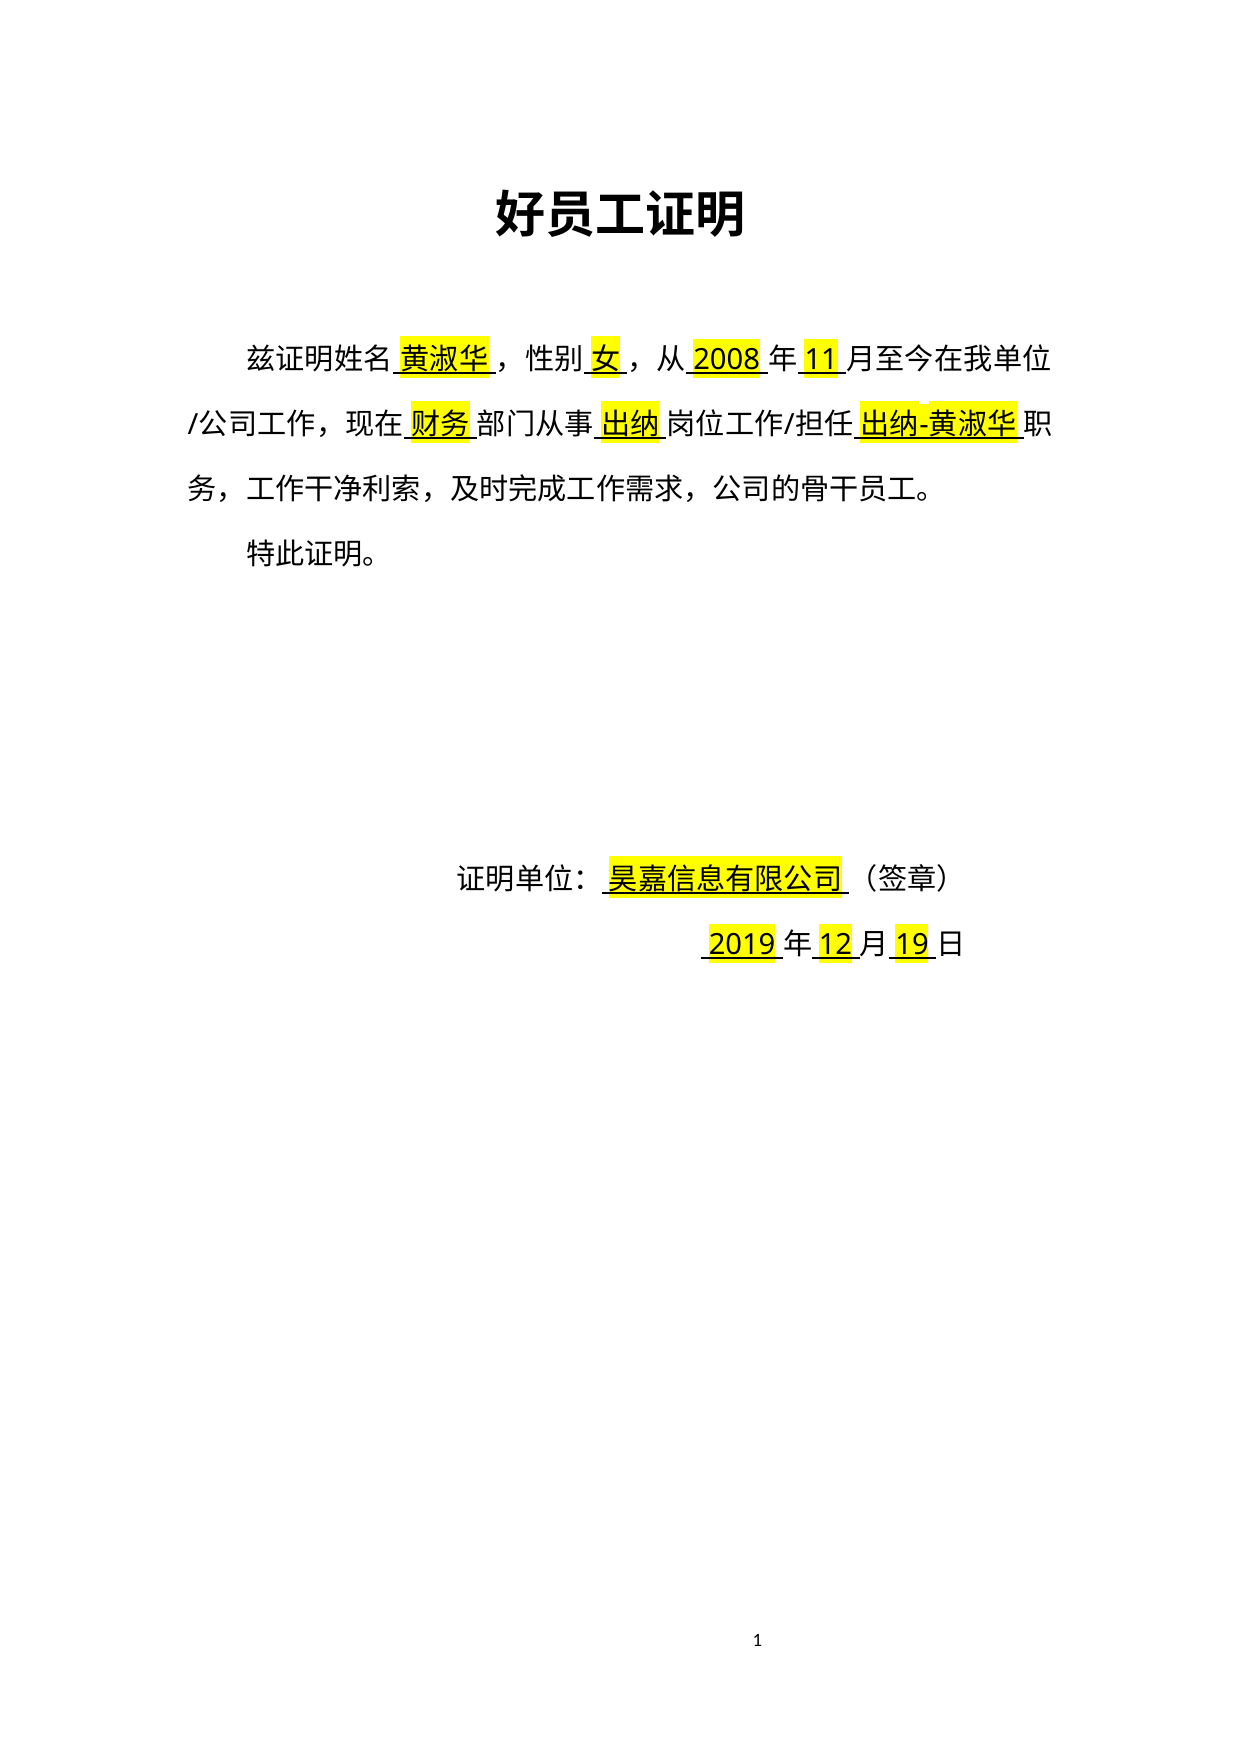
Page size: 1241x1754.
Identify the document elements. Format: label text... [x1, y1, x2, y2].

text 证明单位： 昊嘉信息有限公司 （签章） [187, 844, 965, 909]
text 特此证明。 [187, 519, 1053, 584]
text 好员工证明 [187, 162, 1053, 259]
text 兹证明姓名 黄淑华 ，性别 女 ，从 2008 年 11 月至今在我单位/公司工作，现在 财务 部门从事 出纳 岗位工作/担任 出纳-黄淑华 职务，工作干净利索，及时完成工作需求，公司的骨干员工。 [187, 324, 1053, 519]
text 2019 年 12 月 19 日 [187, 909, 965, 974]
